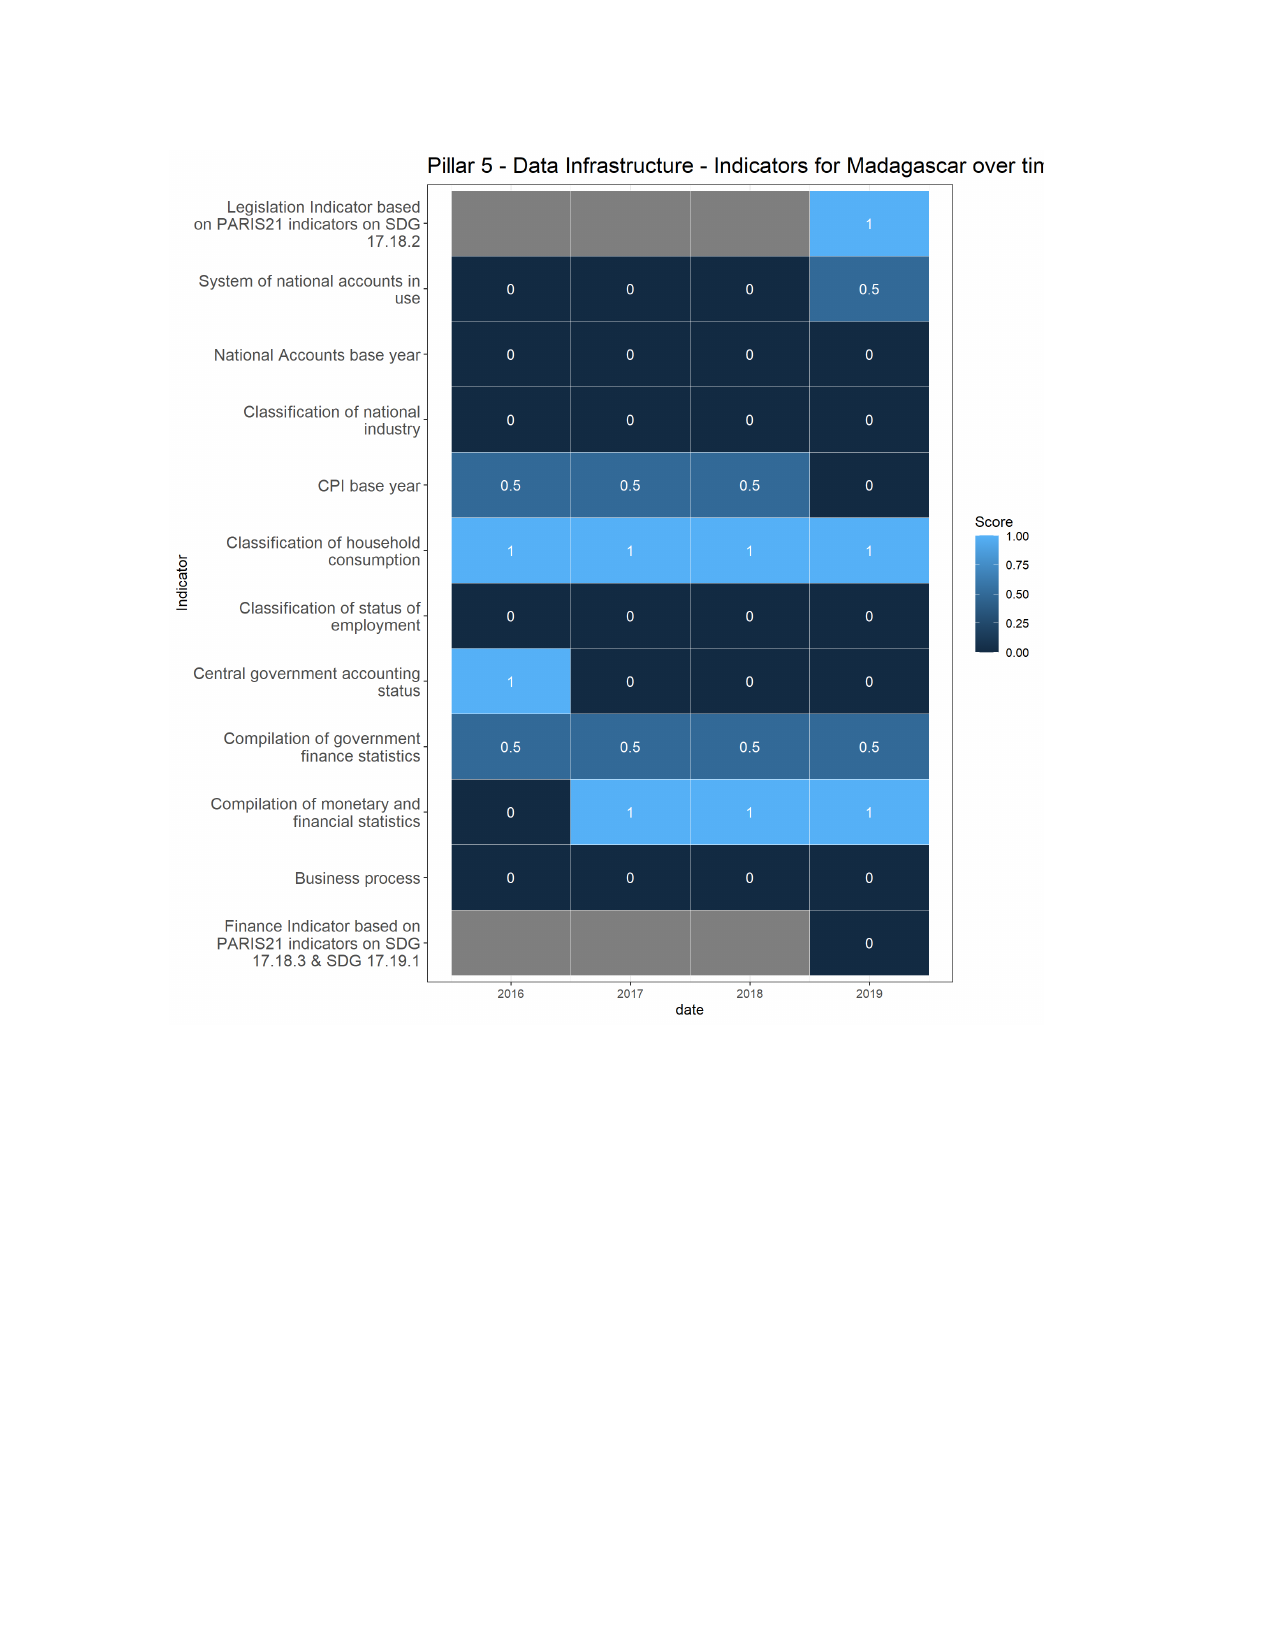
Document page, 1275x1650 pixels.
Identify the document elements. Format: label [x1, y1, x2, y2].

picture [168, 150, 1044, 1025]
